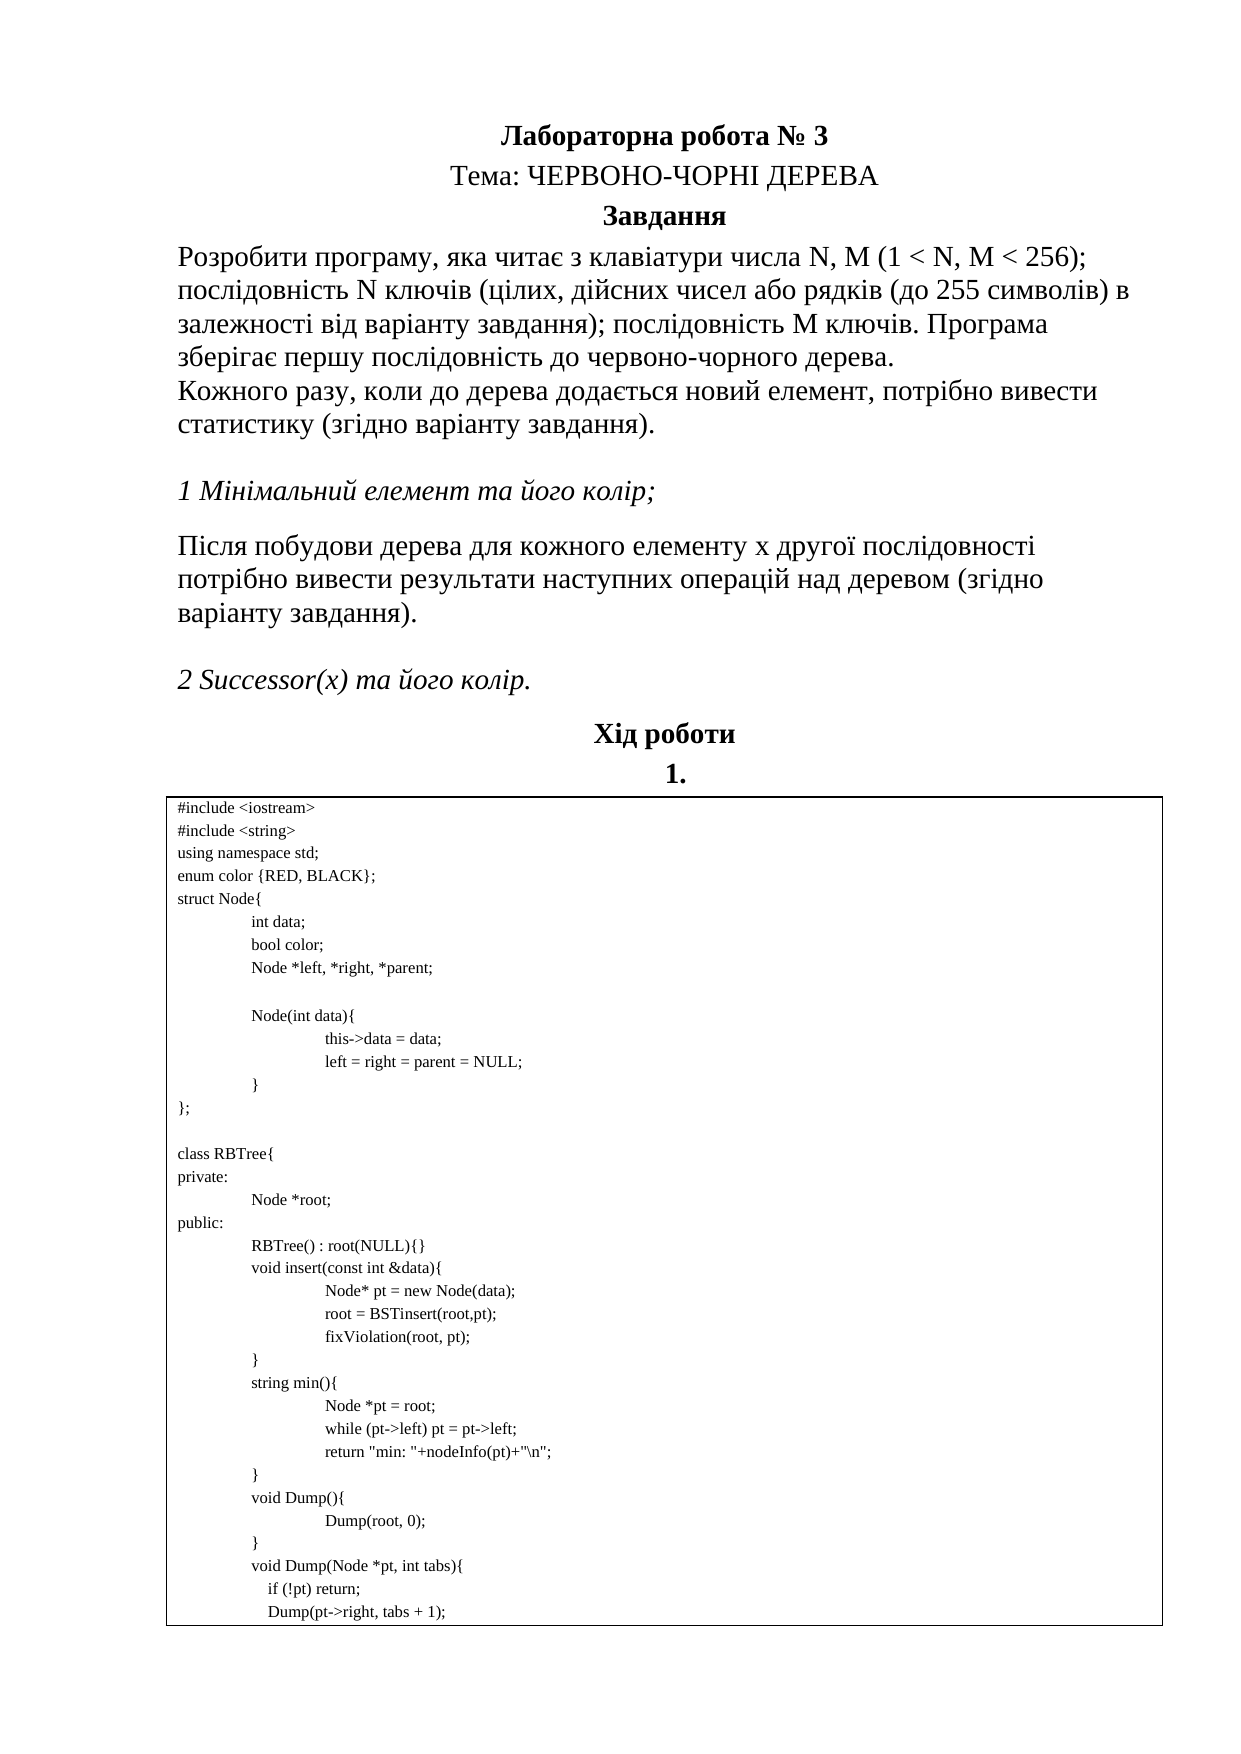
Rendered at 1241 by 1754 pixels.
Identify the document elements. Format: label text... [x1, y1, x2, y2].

text 1 Мінімальний елемент та його колір; [177, 473, 1152, 507]
text Кожного разу, коли до дерева додається новий елемент, потрібно вивести статистику (згідно варіанту завдання). [177, 373, 1152, 440]
text Хід роботи [177, 716, 1152, 749]
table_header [167, 798, 1162, 1625]
text Лабораторна робота № 3 [177, 118, 1152, 152]
text Тема: ЧЕРВОНО-ЧОРНІ ДЕРЕВА [177, 158, 1152, 192]
text Після побудови дерева для кожного елементу x другої послідовності потрібно вивести результати наступних операцій над деревом (згідно варіанту завдання). [177, 528, 1152, 628]
text 2 Successor(x) та його колір. [177, 662, 1152, 695]
text Розробити програму, яка читає з клавіатури числа N, M (1 < N, M < 256); послідовність N ключів (цілих, дійсних чисел або рядків (до 255 символів) в залежності від варіанту завдання); послідовність M ключів. Програма зберігає першу послідовність до червоно-чорного дерева. [177, 239, 1152, 373]
text Завдання [177, 198, 1152, 232]
